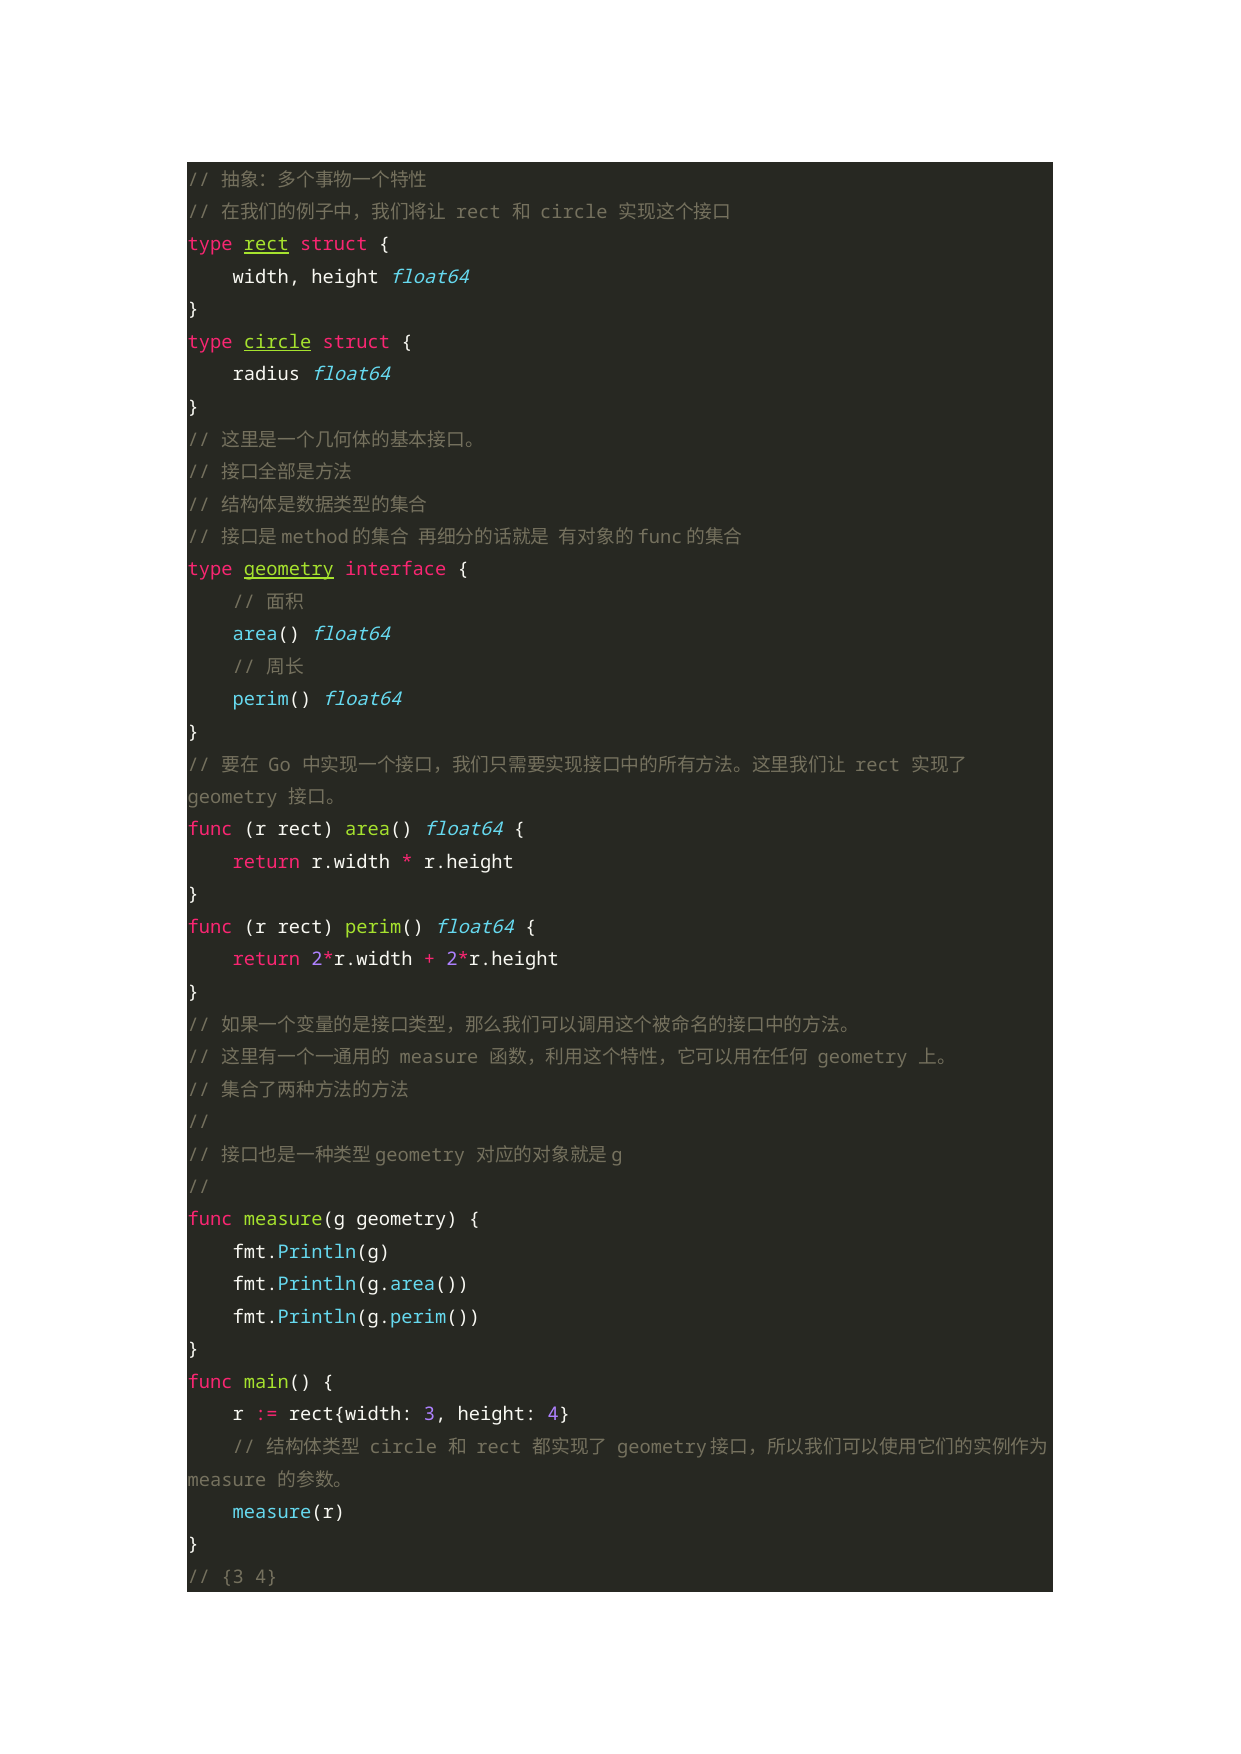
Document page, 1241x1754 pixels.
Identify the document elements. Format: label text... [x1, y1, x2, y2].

text // 结构体类型 circle 和 rect 都实现了 geometry接口，所以我们可以使用它们的实例作为 measure 的参数。 [187, 1429, 1053, 1494]
text type rect struct { [187, 227, 1053, 259]
text return 2*r.width + 2*r.height [187, 942, 1053, 974]
text perim() float64 [187, 682, 1053, 714]
text } [187, 974, 1053, 1007]
text // 在我们的例子中，我们将让 rect 和 circle 实现这个接口 [187, 194, 1053, 227]
text // [187, 1104, 1053, 1137]
text radius float64 [187, 357, 1053, 389]
text r := rect{width: 3, height: 4} [187, 1397, 1053, 1429]
text // 这里有一个一通用的 measure 函数，利用这个特性，它可以用在任何 geometry 上。 [187, 1039, 1053, 1072]
text area() float64 [187, 617, 1053, 649]
text func measure(g geometry) { [187, 1202, 1053, 1234]
text // 接口全部是方法 [187, 454, 1053, 487]
text // 结构体是数据类型的集合 [187, 487, 1053, 519]
text } [187, 1332, 1053, 1364]
text func main() { [187, 1364, 1053, 1397]
text // 面积 [187, 584, 1053, 617]
text // 这里是一个几何体的基本接口。 [187, 422, 1053, 454]
text // 集合了两种方法的方法 [187, 1072, 1053, 1104]
text // 如果一个变量的是接口类型，那么我们可以调用这个被命名的接口中的方法。 [187, 1007, 1053, 1039]
text return r.width * r.height [187, 844, 1053, 877]
text } [187, 714, 1053, 747]
text func (r rect) perim() float64 { [187, 909, 1053, 942]
text // 接口也是一种类型geometry 对应的对象就是g [187, 1137, 1053, 1169]
text } [187, 877, 1053, 909]
text // 要在 Go 中实现一个接口，我们只需要实现接口中的所有方法。这里我们让 rect 实现了 geometry 接口。 [187, 747, 1053, 812]
text } [187, 389, 1053, 422]
text // 接口是method的集合 再细分的话就是 有对象的func的集合 [187, 519, 1053, 552]
text // [187, 1169, 1053, 1202]
text width, height float64 [187, 259, 1053, 292]
text measure(r) [187, 1494, 1053, 1527]
text type geometry interface { [187, 552, 1053, 584]
text func (r rect) area() float64 { [187, 812, 1053, 844]
text } [187, 292, 1053, 324]
text fmt.Println(g.perim()) [187, 1299, 1053, 1332]
text // 周长 [187, 649, 1053, 682]
text // {3 4} [187, 1559, 1053, 1592]
text // 抽象：多个事物一个特性 [187, 162, 1053, 194]
text fmt.Println(g) [187, 1234, 1053, 1267]
text fmt.Println(g.area()) [187, 1267, 1053, 1299]
text type circle struct { [187, 324, 1053, 357]
text } [187, 1527, 1053, 1559]
